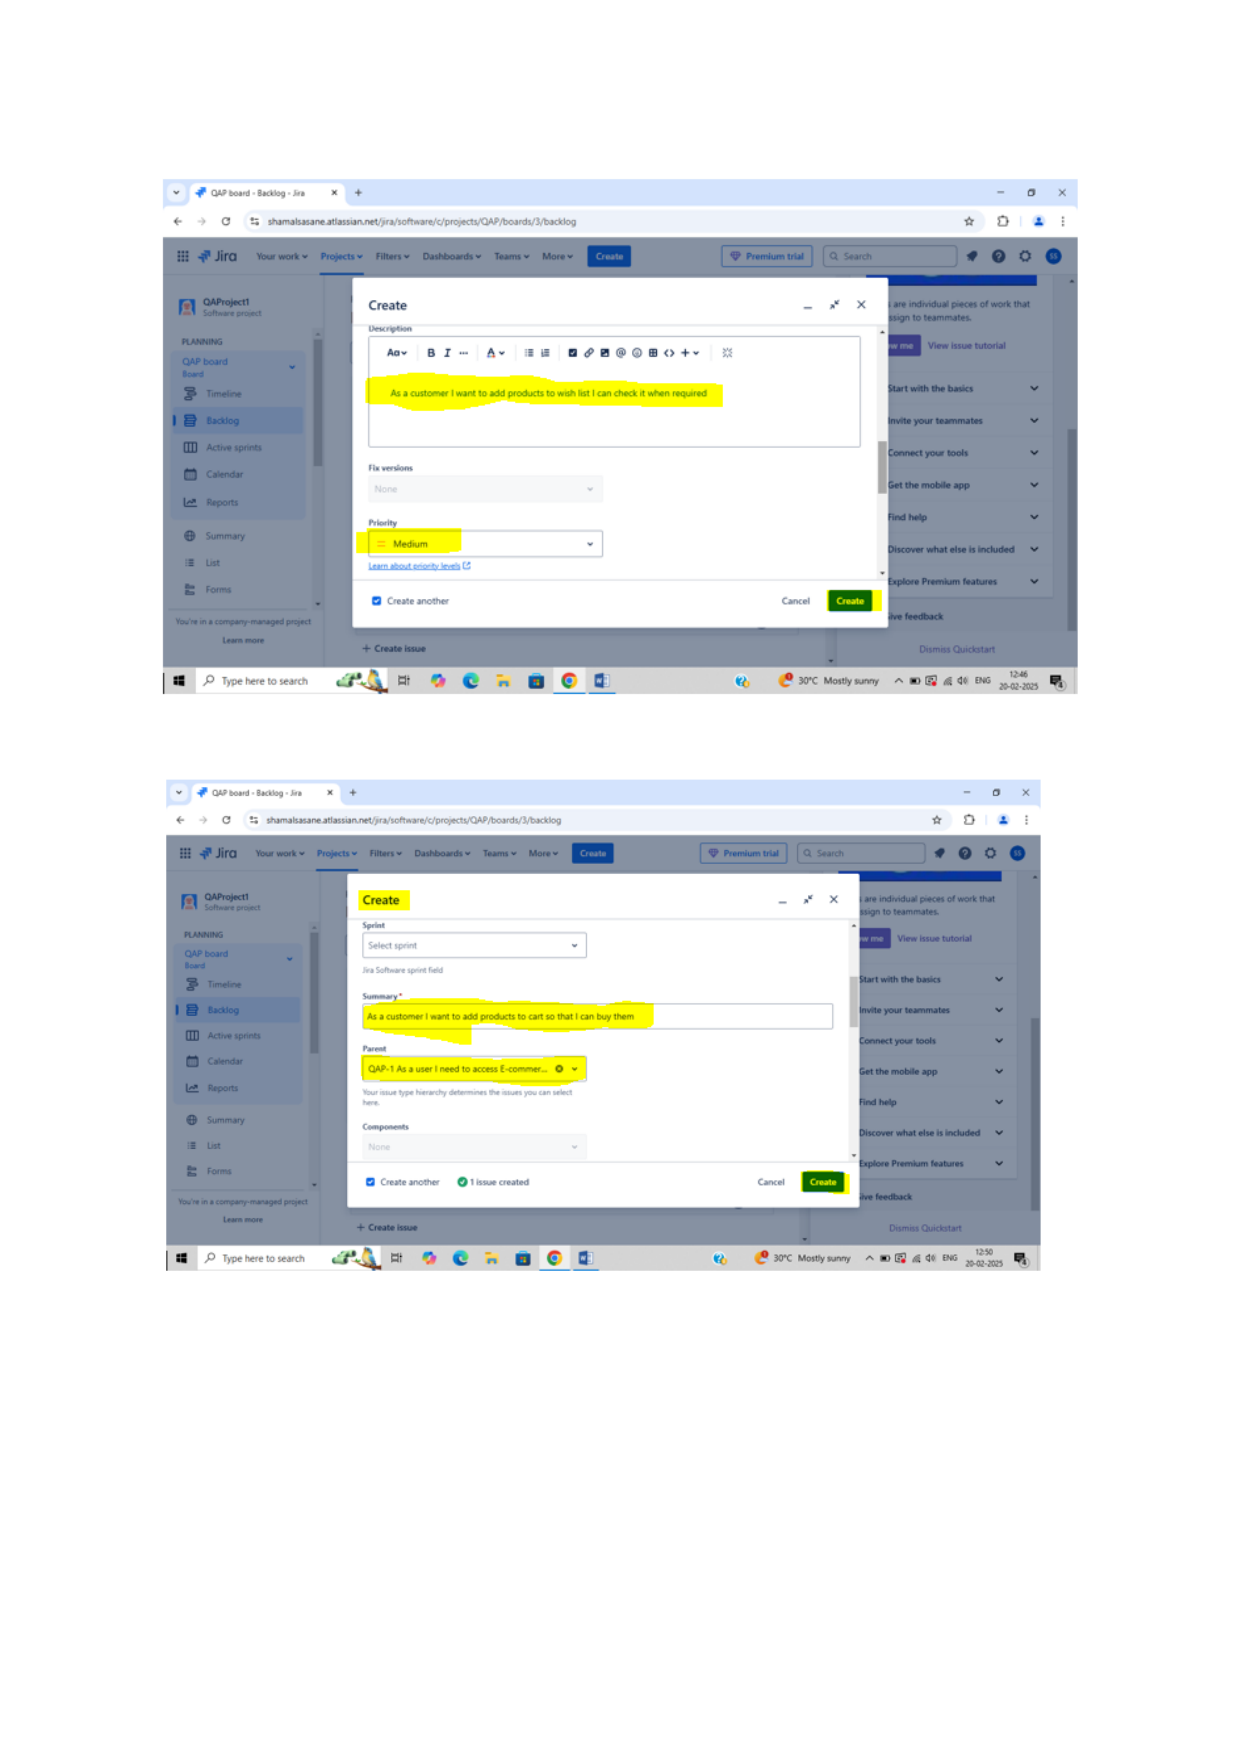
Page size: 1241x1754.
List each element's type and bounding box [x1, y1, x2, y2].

picture [150, 771, 1091, 1286]
picture [150, 150, 1091, 706]
